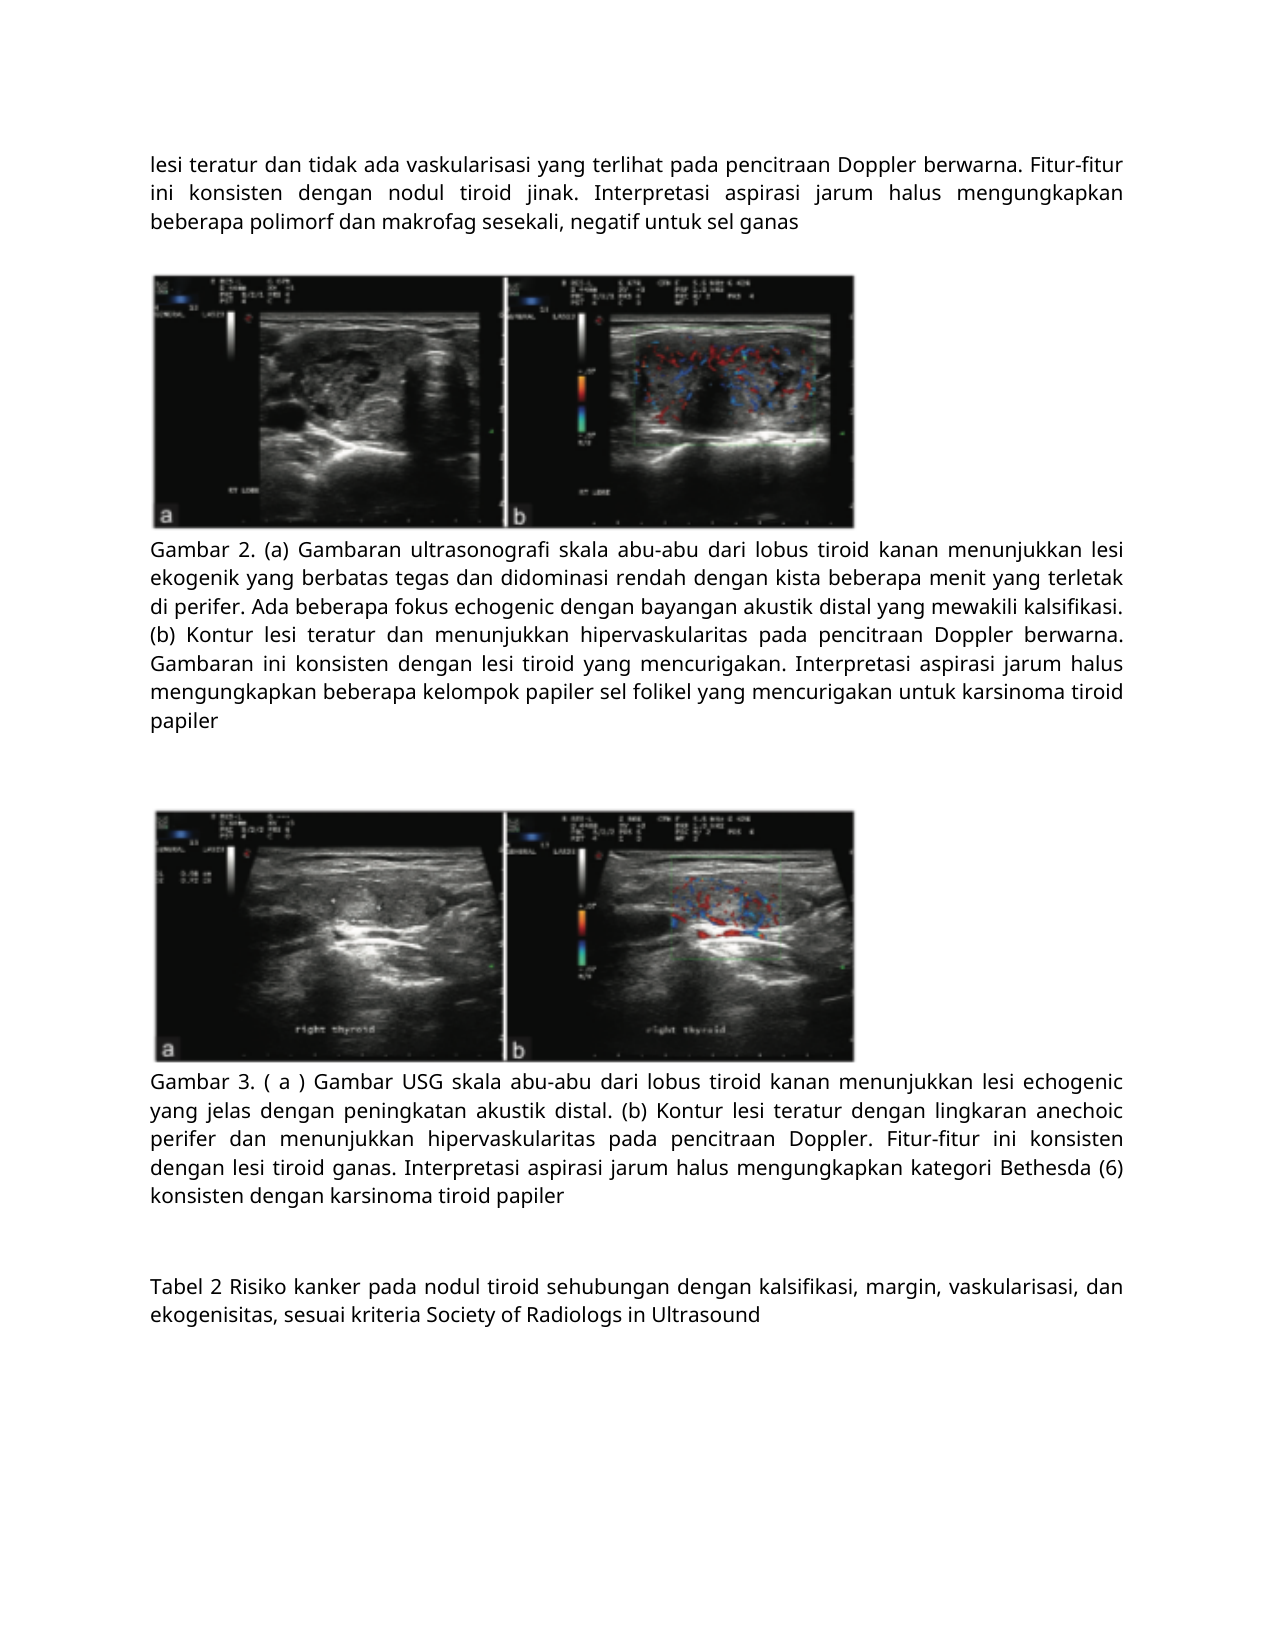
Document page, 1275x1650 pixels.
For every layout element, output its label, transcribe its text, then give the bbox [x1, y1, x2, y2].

text Tabel 2 Risiko kanker pada nodul tiroid sehubungan dengan kalsifikasi, margin, vaskularisasi, dan ekogenisitas, sesuai kriteria Society of Radiologs in Ultrasound [150, 1272, 1125, 1329]
text Gambar 3. ( a ) Gambar USG skala abu-abu dari lobus tiroid kanan menunjukkan lesi echogenic yang jelas dengan peningkatan akustik distal. (b) Kontur lesi teratur dengan lingkaran anechoic perifer dan menunjukkan hipervaskularitas pada pencitraan Doppler. Fitur-fitur ini konsisten dengan lesi tiroid ganas. Interpretasi aspirasi jarum halus mengungkapkan kategori Bethesda (6) konsisten dengan karsinoma tiroid papiler [150, 1067, 1125, 1209]
picture [150, 802, 860, 1068]
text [150, 150, 1125, 235]
text Gambar 2. (a) Gambaran ultrasonografi skala abu-abu dari lobus tiroid kanan menunjukkan lesi ekogenik yang berbatas tegas dan didominasi rendah dengan kista beberapa menit yang terletak di perifer. Ada beberapa fokus echogenic dengan bayangan akustik distal yang mewakili kalsifikasi. (b) Kontur lesi teratur dan menunjukkan hipervaskularitas pada pencitraan Doppler berwarna. Gambaran ini konsisten dengan lesi tiroid yang mencurigakan. Interpretasi aspirasi jarum halus mengungkapkan beberapa kelompok papiler sel folikel yang mencurigakan untuk karsinoma tiroid papiler [150, 535, 1125, 734]
picture [150, 269, 860, 535]
